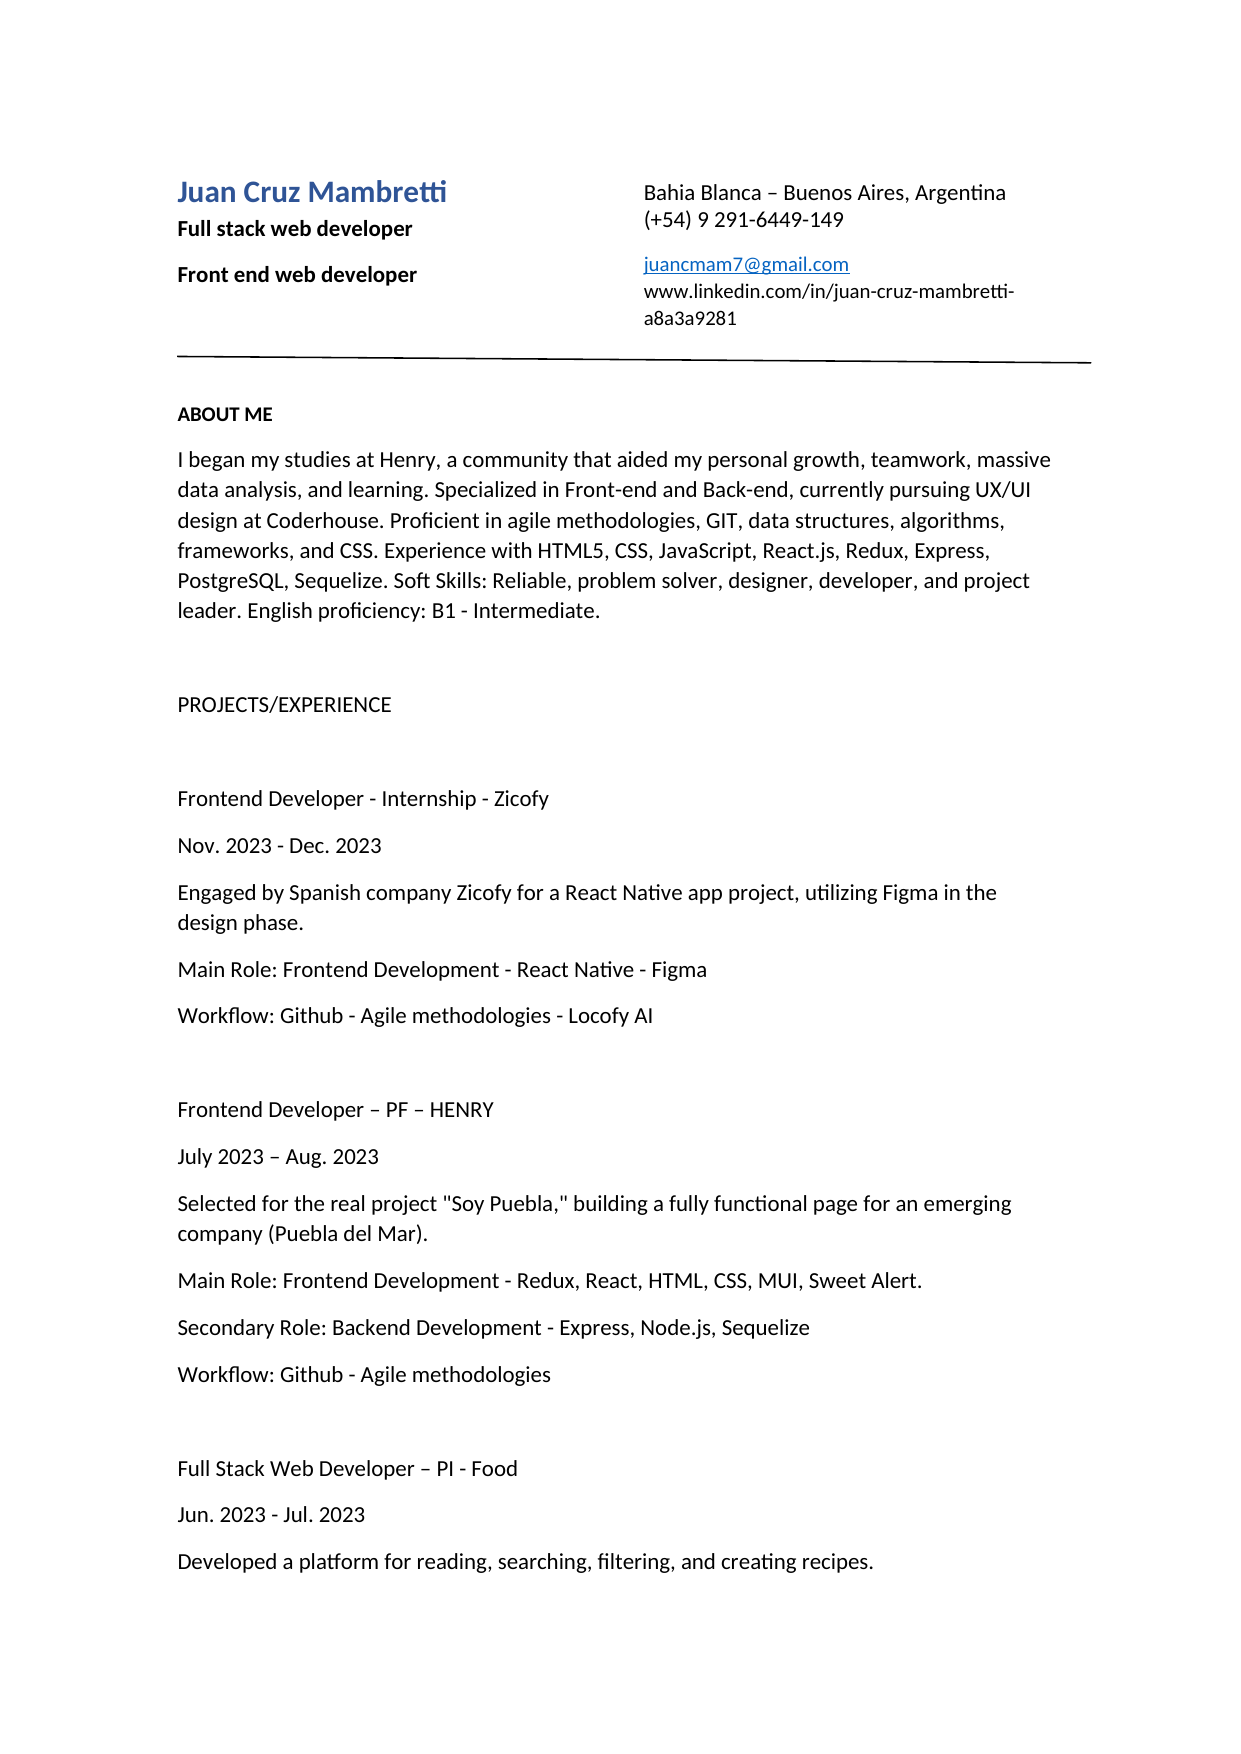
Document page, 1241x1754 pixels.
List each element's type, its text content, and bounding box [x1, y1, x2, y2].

subtitle Full stack web developer [177, 214, 1063, 242]
text Developed a platform for reading, searching, filtering, and creating recipes. [177, 1547, 1063, 1575]
text ABOUT ME [177, 401, 1063, 427]
text Main Role: Frontend Development - Redux, React, HTML, CSS, MUI, Sweet Alert. [177, 1266, 1063, 1294]
text July 2023 – Aug. 2023 [177, 1142, 1063, 1170]
text PROJECTS/EXPERIENCE [177, 690, 1063, 718]
text Selected for the real project "Soy Puebla," building a fully functional page for an emerging company (Puebla del Mar). [177, 1189, 1063, 1247]
text Workflow: Github - Agile methodologies - Locofy AI [177, 1002, 1063, 1029]
text Frontend Developer – PF – HENRY [177, 1095, 1063, 1123]
text Main Role: Frontend Development - React Native - Figma [177, 955, 1063, 983]
text I began my studies at Henry, a community that aided my personal growth, teamwork, massive data analysis, and learning. Specialized in Front-end and Back-end, currently pursuing UX/UI design at Coderhouse. Proficient in agile methodologies, GIT, data structures, algorithms, frameworks, and CSS. Experience with HTML5, CSS, JavaScript, React.js, Redux, Express, PostgreSQL, Sequelize. Soft Skills: Reliable, problem solver, designer, developer, and project leader. English proficiency: B1 - Intermediate. [177, 445, 1063, 624]
text Frontend Developer - Internship - Zicofy [177, 784, 1063, 812]
text Engaged by Spanish company Zicofy for a React Native app project, utilizing Figma in the design phase. [177, 878, 1063, 936]
text Nov. 2023 - Dec. 2023 [177, 831, 1063, 859]
text Front end web developer [177, 261, 1063, 289]
text Workflow: Github - Agile methodologies [177, 1360, 1063, 1388]
text Secondary Role: Backend Development - Express, Node.js, Sequelize [177, 1313, 1063, 1341]
text Full Stack Web Developer – PI - Food [177, 1454, 1063, 1482]
text Jun. 2023 - Jul. 2023 [177, 1501, 1063, 1528]
text Juan Cruz Mambretti [177, 173, 1063, 211]
